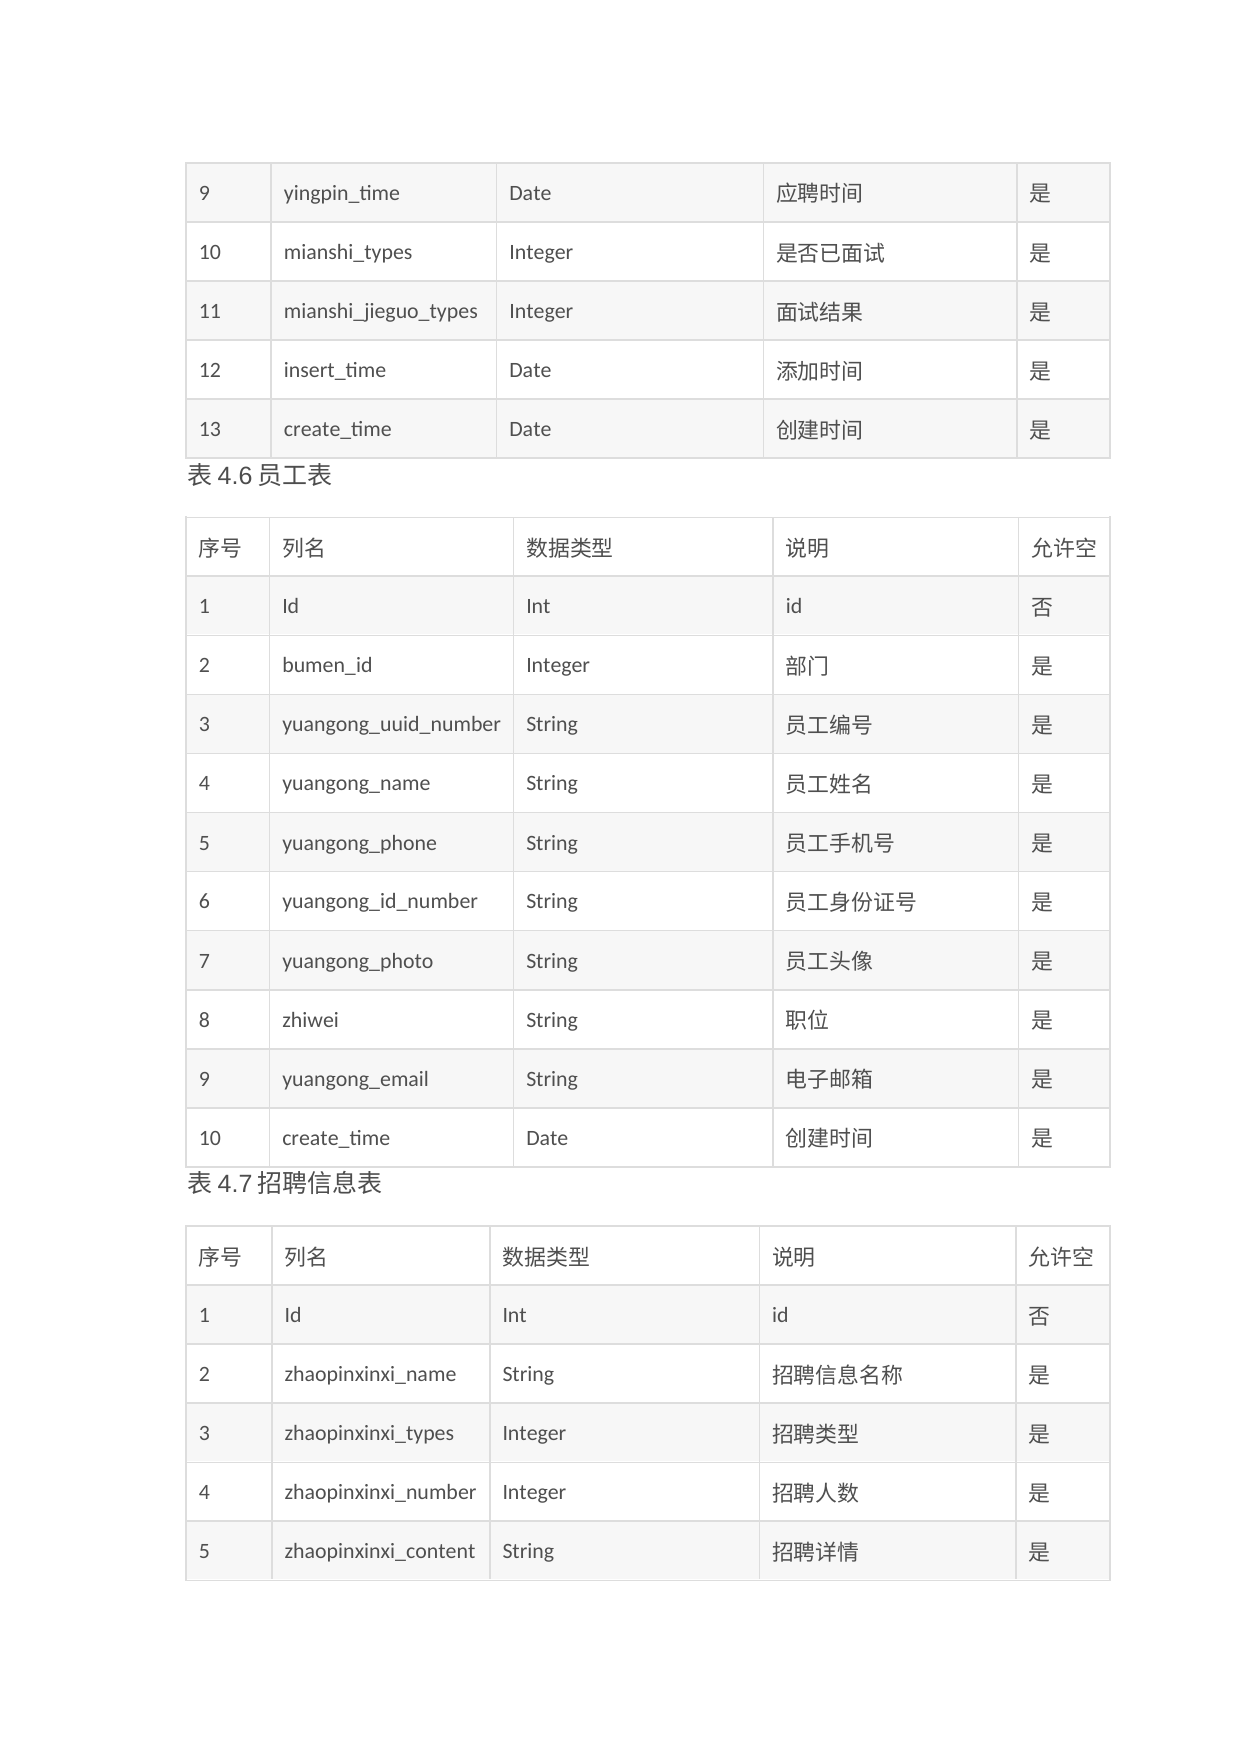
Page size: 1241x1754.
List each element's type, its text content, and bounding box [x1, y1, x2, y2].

table_cell Date [497, 400, 763, 457]
table_cell 招聘信息名称 [760, 1345, 1015, 1402]
text 表4.6员工表 [187, 459, 1053, 491]
table_header 数据类型 [514, 518, 772, 575]
table_cell 6 [187, 872, 269, 930]
table_cell 招聘类型 [760, 1404, 1015, 1461]
table_cell 员工身份证号 [774, 872, 1018, 930]
table_header 序号 [187, 1227, 271, 1284]
table_cell 8 [187, 991, 269, 1048]
table_cell String [514, 1050, 772, 1107]
table_cell 添加时间 [764, 341, 1016, 398]
table_header 说明 [774, 518, 1018, 575]
table_cell Int [514, 577, 772, 634]
table_cell 5 [187, 1522, 271, 1579]
table_cell String [491, 1522, 759, 1579]
table_cell Integer [497, 223, 763, 280]
table_cell 部门 [774, 636, 1018, 693]
table_cell String [514, 813, 772, 871]
table_cell 4 [187, 1463, 271, 1520]
table_cell 是 [1018, 400, 1109, 457]
table_cell bumen_id [270, 636, 513, 693]
table_cell insert_time [272, 341, 496, 398]
table_header 允许空 [1017, 1227, 1109, 1284]
table_cell 是 [1019, 813, 1109, 871]
table_cell String [514, 754, 772, 812]
table_cell Date [497, 341, 763, 398]
table_cell String [514, 695, 772, 753]
table_cell String [514, 991, 772, 1048]
table_cell yingpin_time [272, 164, 496, 221]
table_cell yuangong_uuid_number [270, 695, 513, 753]
table_cell 是 [1019, 991, 1109, 1048]
table_cell 否 [1017, 1286, 1109, 1343]
table_cell Integer [497, 282, 763, 339]
table_cell 职位 [774, 991, 1018, 1048]
table_cell 1 [187, 577, 269, 634]
text 表4.7招聘信息表 [187, 1168, 1053, 1200]
table_cell 是 [1019, 1109, 1109, 1166]
table_cell 员工姓名 [774, 754, 1018, 812]
table_cell 13 [187, 400, 270, 457]
table_cell 是 [1018, 282, 1109, 339]
table_cell String [491, 1345, 759, 1402]
table_cell yuangong_email [270, 1050, 513, 1107]
table_cell 是 [1019, 931, 1109, 989]
table_header 列名 [273, 1227, 489, 1284]
table_cell Id [270, 577, 513, 634]
table_cell 招聘人数 [760, 1463, 1015, 1520]
table_cell 4 [187, 754, 269, 812]
table_cell 是 [1018, 223, 1109, 280]
table_cell 员工编号 [774, 695, 1018, 753]
table_cell mianshi_types [272, 223, 496, 280]
table_cell 3 [187, 1404, 271, 1461]
table_cell Integer [491, 1404, 759, 1461]
table_cell 创建时间 [774, 1109, 1018, 1166]
table_cell 是 [1019, 695, 1109, 753]
table_cell zhaopinxinxi_name [273, 1345, 489, 1402]
table_cell create_time [270, 1109, 513, 1166]
table_header 数据类型 [491, 1227, 759, 1284]
table_cell Id [273, 1286, 489, 1343]
table_cell 是 [1017, 1522, 1109, 1579]
table_cell 招聘详情 [760, 1522, 1015, 1579]
table_cell 是 [1017, 1404, 1109, 1461]
table_cell 9 [187, 164, 270, 221]
table_cell 是否已面试 [764, 223, 1016, 280]
table_cell Integer [491, 1463, 759, 1520]
table_cell yuangong_id_number [270, 872, 513, 930]
table_header 列名 [270, 518, 513, 575]
table_cell id [774, 577, 1018, 634]
table_cell yuangong_name [270, 754, 513, 812]
table_cell 电子邮箱 [774, 1050, 1018, 1107]
table_cell Integer [514, 636, 772, 693]
table_header 允许空 [1019, 518, 1109, 575]
table_cell 11 [187, 282, 270, 339]
table_cell zhaopinxinxi_number [273, 1463, 489, 1520]
table_cell 是 [1019, 754, 1109, 812]
table_cell 是 [1017, 1345, 1109, 1402]
table_cell 是 [1019, 636, 1109, 693]
table_cell String [514, 872, 772, 930]
table_cell 创建时间 [764, 400, 1016, 457]
table_cell 1 [187, 1286, 271, 1343]
table_cell yuangong_phone [270, 813, 513, 871]
table_cell 员工手机号 [774, 813, 1018, 871]
table_cell 应聘时间 [764, 164, 1016, 221]
table_header 说明 [760, 1227, 1015, 1284]
table_cell 面试结果 [764, 282, 1016, 339]
table_cell 2 [187, 1345, 271, 1402]
table_cell Int [491, 1286, 759, 1343]
table_cell 10 [187, 223, 270, 280]
table_cell 3 [187, 695, 269, 753]
table_cell 9 [187, 1050, 269, 1107]
table_cell 是 [1019, 1050, 1109, 1107]
table_cell 员工头像 [774, 931, 1018, 989]
table_cell zhaopinxinxi_content [273, 1522, 489, 1579]
table_cell zhiwei [270, 991, 513, 1048]
table_cell 5 [187, 813, 269, 871]
table_cell 否 [1019, 577, 1109, 634]
table_cell 7 [187, 931, 269, 989]
table_cell id [760, 1286, 1015, 1343]
table_cell Date [514, 1109, 772, 1166]
table_cell 12 [187, 341, 270, 398]
table_cell create_time [272, 400, 496, 457]
table_cell yuangong_photo [270, 931, 513, 989]
table_cell 2 [187, 636, 269, 693]
table_cell 是 [1017, 1463, 1109, 1520]
table_cell zhaopinxinxi_types [273, 1404, 489, 1461]
table_cell 是 [1019, 872, 1109, 930]
table_header 序号 [187, 518, 269, 575]
table_cell 10 [187, 1109, 269, 1166]
table_cell 是 [1018, 164, 1109, 221]
table_cell Date [497, 164, 763, 221]
table_cell String [514, 931, 772, 989]
table_cell 是 [1018, 341, 1109, 398]
table_cell mianshi_jieguo_types [272, 282, 496, 339]
